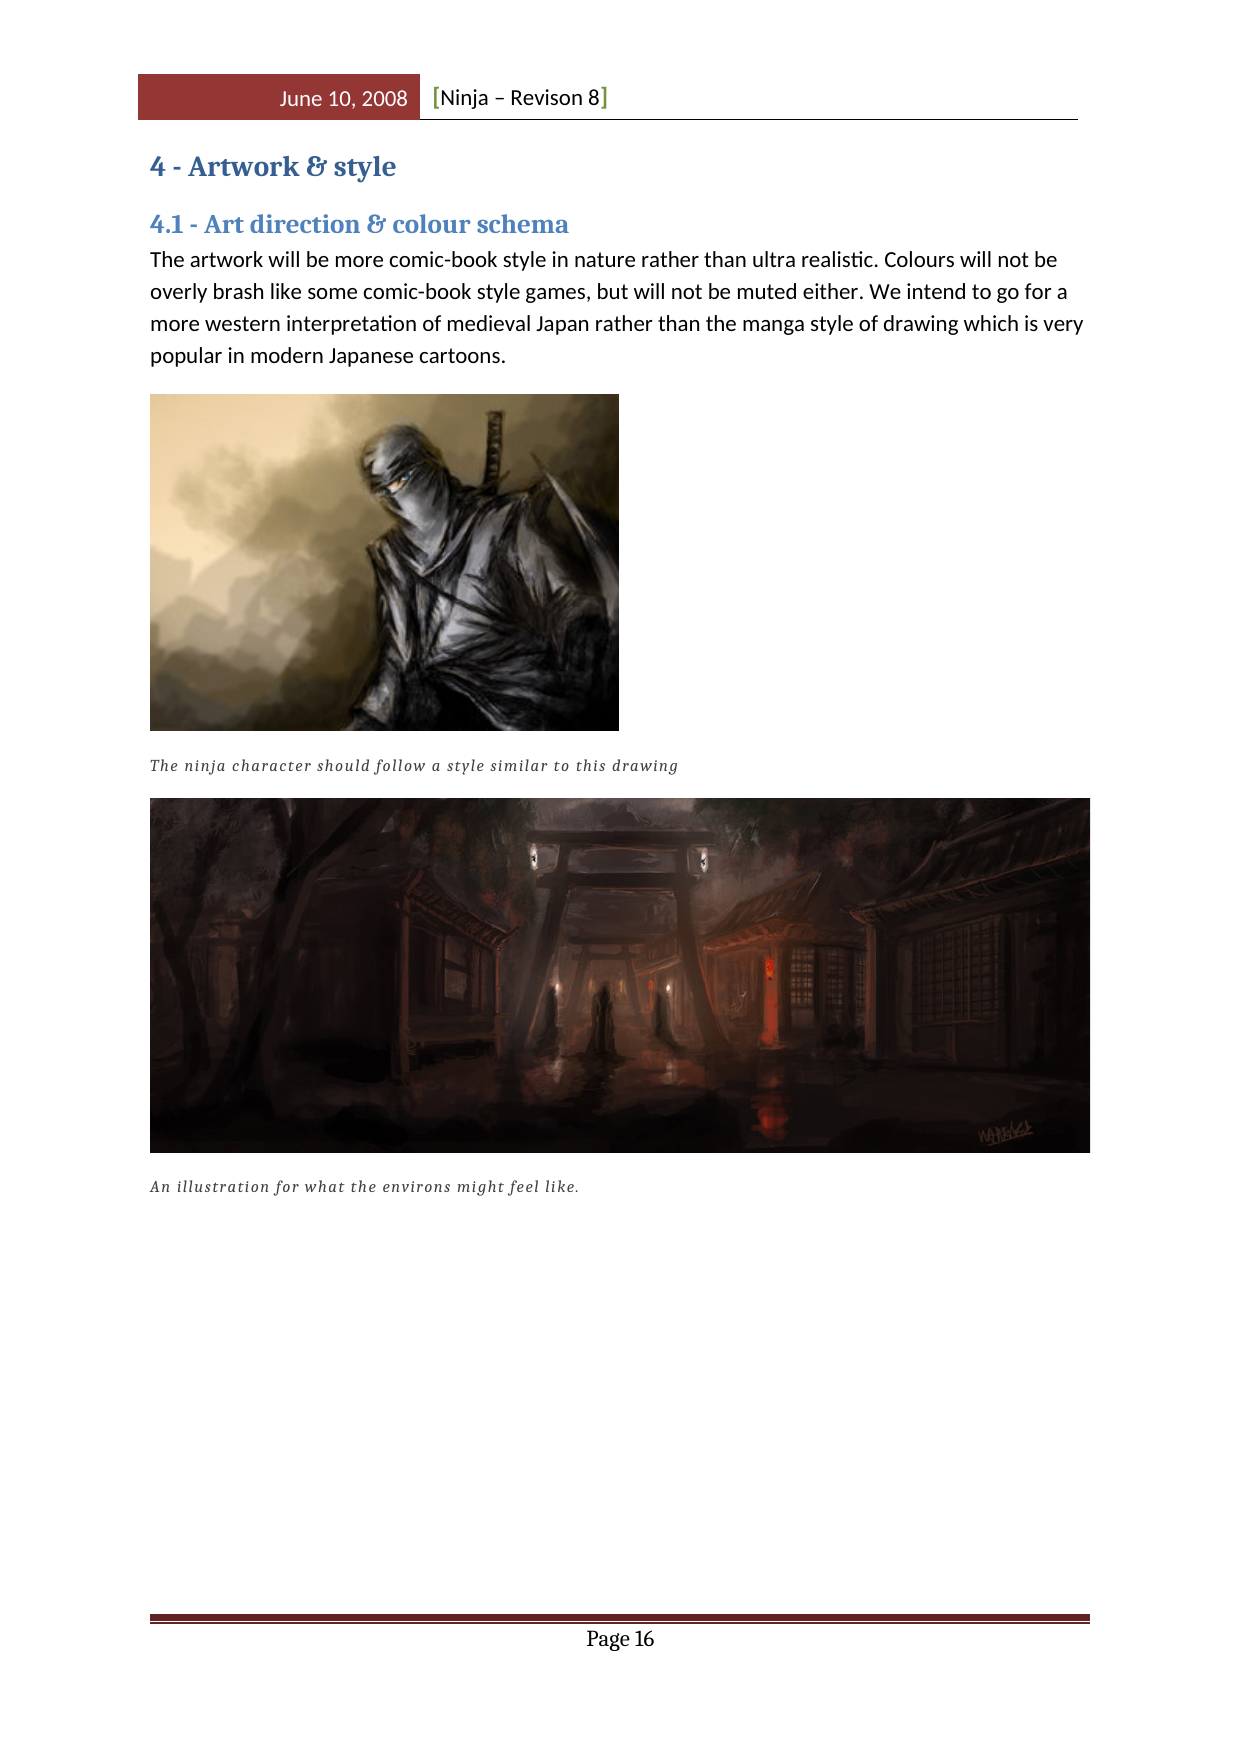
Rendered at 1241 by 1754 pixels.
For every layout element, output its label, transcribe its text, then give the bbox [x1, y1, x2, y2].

subtitle 4 - Artwork & style [150, 150, 1090, 183]
text The artwork will be more comic-book style in nature rather than ultra realistic. Colours will not be overly brash like some comic-book style games, but will not be muted either. We intend to go for a more western interpretation of medieval Japan rather than the manga style of drawing which is very popular in modern Japanese cartoons. [150, 245, 1090, 370]
picture [150, 394, 619, 731]
subtitle An illustration for what the environs might feel like. [150, 1178, 1090, 1197]
subtitle The ninja character should follow a style similar to this drawing [150, 756, 1090, 775]
picture [150, 798, 1091, 1153]
subtitle 4.1 - Art direction & colour schema [150, 209, 1090, 241]
